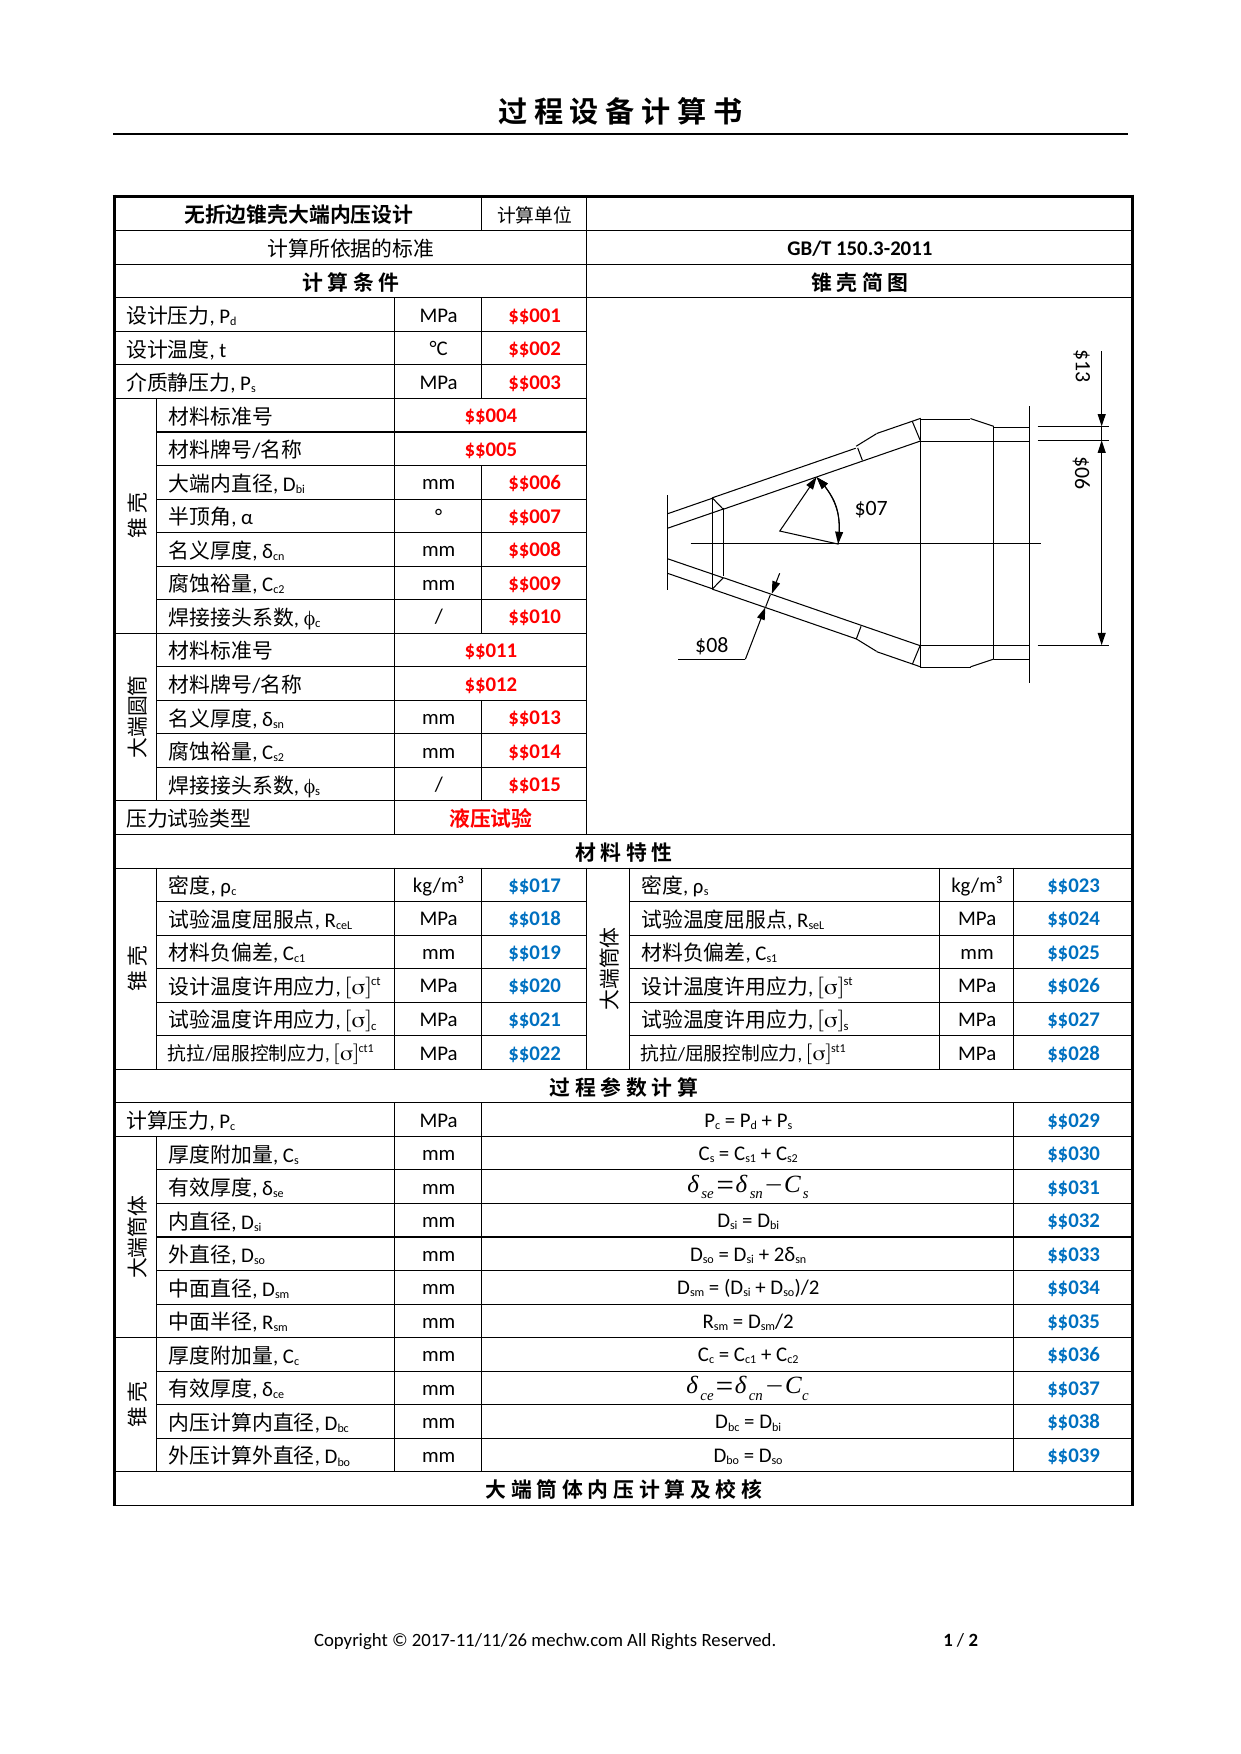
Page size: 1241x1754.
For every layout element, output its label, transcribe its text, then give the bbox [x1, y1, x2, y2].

table_cell 半顶角, α [157, 500, 394, 532]
table_cell mm [395, 1170, 481, 1203]
table_cell $$025 [1014, 936, 1131, 968]
table_cell mm [395, 466, 481, 498]
table_cell $$022 [482, 1036, 586, 1069]
table_header 计算单位 [482, 198, 586, 230]
table_cell $$015 [482, 768, 586, 800]
table_cell mm [395, 1338, 481, 1371]
table_cell MPa [940, 1003, 1013, 1035]
table_cell 材 料 特 性 [116, 835, 1131, 867]
table_cell Dso = Dsi + 2δsn [482, 1238, 1013, 1270]
table_cell MPa [395, 365, 481, 398]
table_cell 压力试验类型 [116, 801, 394, 834]
table_cell Rsm = Dsm/2 [482, 1305, 1013, 1337]
table_cell 中面直径, Dsm [157, 1271, 394, 1303]
table_cell $$005 [395, 433, 586, 465]
table_cell ° [395, 500, 481, 532]
table_cell MPa [395, 1103, 481, 1136]
table_cell 锥 壳 [116, 399, 156, 633]
table_cell Dbo = Dso [482, 1439, 1013, 1471]
table_cell 密度, ρc [157, 869, 394, 901]
table_cell $$012 [395, 667, 586, 700]
table_cell 计算所依据的标准 [116, 231, 586, 264]
table_cell mm [395, 1238, 481, 1270]
table_cell [482, 1170, 1013, 1203]
table_header [587, 198, 1131, 230]
table_cell MPa [395, 969, 481, 1002]
table_cell 材料牌号/名称 [157, 433, 394, 465]
table_cell Cc = Cc1 + Cc2 [482, 1338, 1013, 1371]
table_cell 设计温度许用应力, ct [157, 969, 394, 1002]
table_cell 内压计算内直径, Dbc [157, 1405, 394, 1438]
table_cell $$034 [1014, 1271, 1131, 1303]
table_cell $$029 [1014, 1103, 1131, 1136]
table_cell mm [395, 701, 481, 733]
table_cell 大端筒体 [116, 1137, 156, 1337]
table_cell mm [940, 936, 1013, 968]
table_cell 材料负偏差, Cc1 [157, 936, 394, 968]
table_cell Dsm = (Dsi + Dso)/2 [482, 1271, 1013, 1303]
table_cell $$023 [1014, 869, 1131, 901]
table_cell $$020 [482, 969, 586, 1002]
table_cell 大 端 筒 体 内 压 计 算 及 校 核 [116, 1472, 1131, 1505]
table_cell 试验温度屈服点, RceL [157, 902, 394, 934]
table_cell 名义厚度, δsn [157, 701, 394, 733]
table_cell 大端内直径, Dbi [157, 466, 394, 498]
table_cell mm [395, 1439, 481, 1471]
table_cell 密度, ρs [630, 869, 939, 901]
table_cell 计 算 条 件 [116, 265, 586, 297]
table_cell Dbc = Dbi [482, 1405, 1013, 1438]
table_cell $$039 [1014, 1439, 1131, 1471]
table_cell $$002 [482, 332, 586, 364]
table_cell kg/m³ [940, 869, 1013, 901]
table_header 无折边锥壳大端内压设计 [116, 198, 481, 230]
table_cell $$030 [1014, 1137, 1131, 1169]
table_cell mm [395, 1271, 481, 1303]
table_cell 大端筒体 [587, 869, 629, 1069]
table_cell 抗拉/屈服控制应力, st1 [630, 1036, 939, 1069]
table_cell $$035 [1014, 1305, 1131, 1337]
table_cell / [395, 600, 481, 633]
table_cell $$003 [482, 365, 586, 398]
table_cell 有效厚度, δse [157, 1170, 394, 1203]
table_cell mm [395, 1305, 481, 1337]
table_cell $$036 [1014, 1338, 1131, 1371]
table_cell $$017 [482, 869, 586, 901]
table_cell $$018 [482, 902, 586, 934]
table_cell 有效厚度, δce [157, 1372, 394, 1404]
table_cell Dsi = Dbi [482, 1204, 1013, 1236]
table_cell 内直径, Dsi [157, 1204, 394, 1236]
table_cell MPa [940, 969, 1013, 1002]
table_cell 中面半径, Rsm [157, 1305, 394, 1337]
table_cell 外压计算外直径, Dbo [157, 1439, 394, 1471]
table_cell $$037 [1014, 1372, 1131, 1404]
table_cell $$001 [482, 298, 586, 331]
table_cell mm [395, 936, 481, 968]
table_cell $$010 [482, 600, 586, 633]
table_cell $$026 [1014, 969, 1131, 1002]
table_cell 介质静压力, Ps [116, 365, 394, 398]
table_cell $$032 [1014, 1204, 1131, 1236]
table_cell 材料负偏差, Cs1 [630, 936, 939, 968]
table_cell 计算压力, Pc [116, 1103, 394, 1136]
table_cell / [395, 768, 481, 800]
table_cell 厚度附加量, Cc [157, 1338, 394, 1371]
table_cell [587, 298, 1131, 834]
table_cell 试验温度许用应力, c [157, 1003, 394, 1035]
table_cell 焊接接头系数, s [157, 768, 394, 800]
table_cell MPa [395, 298, 481, 331]
table_cell 材料标准号 [157, 399, 394, 431]
table_cell °C [395, 332, 481, 364]
table_cell 试验温度许用应力, s [630, 1003, 939, 1035]
table_cell $$014 [482, 734, 586, 767]
table_cell $$011 [395, 634, 586, 666]
table_cell 液压试验 [395, 801, 586, 834]
table_cell 焊接接头系数, c [157, 600, 394, 633]
table_cell 厚度附加量, Cs [157, 1137, 394, 1169]
table_cell MPa [395, 1003, 481, 1035]
table_cell mm [395, 734, 481, 767]
table_cell $$024 [1014, 902, 1131, 934]
table_cell 过 程 参 数 计 算 [116, 1070, 1131, 1102]
table_cell [482, 1372, 1013, 1404]
table_cell $$006 [482, 466, 586, 498]
table_cell $$004 [395, 399, 586, 431]
table_cell $$008 [482, 533, 586, 566]
table_cell $$033 [1014, 1238, 1131, 1270]
table_cell 腐蚀裕量, Cs2 [157, 734, 394, 767]
table_cell MPa [395, 902, 481, 934]
table_cell 锥 壳 [116, 869, 156, 1069]
table_cell kg/m³ [395, 869, 481, 901]
table_cell $$013 [482, 701, 586, 733]
table_cell mm [395, 1405, 481, 1438]
table_cell 抗拉/屈服控制应力, ct1 [157, 1036, 394, 1069]
table_cell $$021 [482, 1003, 586, 1035]
table_cell GB/T 150.3-2011 [587, 231, 1131, 264]
table_cell $$007 [482, 500, 586, 532]
table_cell Pc = Pd + Ps [482, 1103, 1013, 1136]
table_cell mm [395, 1372, 481, 1404]
table_cell 锥 壳 简 图 [587, 265, 1131, 297]
table_cell 材料标准号 [157, 634, 394, 666]
table_cell 试验温度屈服点, RseL [630, 902, 939, 934]
table_cell mm [395, 1137, 481, 1169]
table_cell MPa [940, 902, 1013, 934]
table_cell $$028 [1014, 1036, 1131, 1069]
table_cell mm [395, 1204, 481, 1236]
table_cell 材料牌号/名称 [157, 667, 394, 700]
table_cell $$031 [1014, 1170, 1131, 1203]
table_cell $$038 [1014, 1405, 1131, 1438]
table_cell Cs = Cs1 + Cs2 [482, 1137, 1013, 1169]
table_cell 锥 壳 [116, 1338, 156, 1471]
table_cell mm [395, 567, 481, 599]
table_cell 名义厚度, δcn [157, 533, 394, 566]
table_cell 设计温度许用应力, st [630, 969, 939, 1002]
table_cell MPa [395, 1036, 481, 1069]
table_cell 大端圆筒 [116, 634, 156, 800]
table_cell 外直径, Dso [157, 1238, 394, 1270]
table_cell 设计压力, Pd [116, 298, 394, 331]
table_cell mm [395, 533, 481, 566]
table_cell $$009 [482, 567, 586, 599]
table_cell $$019 [482, 936, 586, 968]
table_cell $$027 [1014, 1003, 1131, 1035]
table_cell 腐蚀裕量, Cc2 [157, 567, 394, 599]
table_cell 设计温度, t [116, 332, 394, 364]
table_cell MPa [940, 1036, 1013, 1069]
